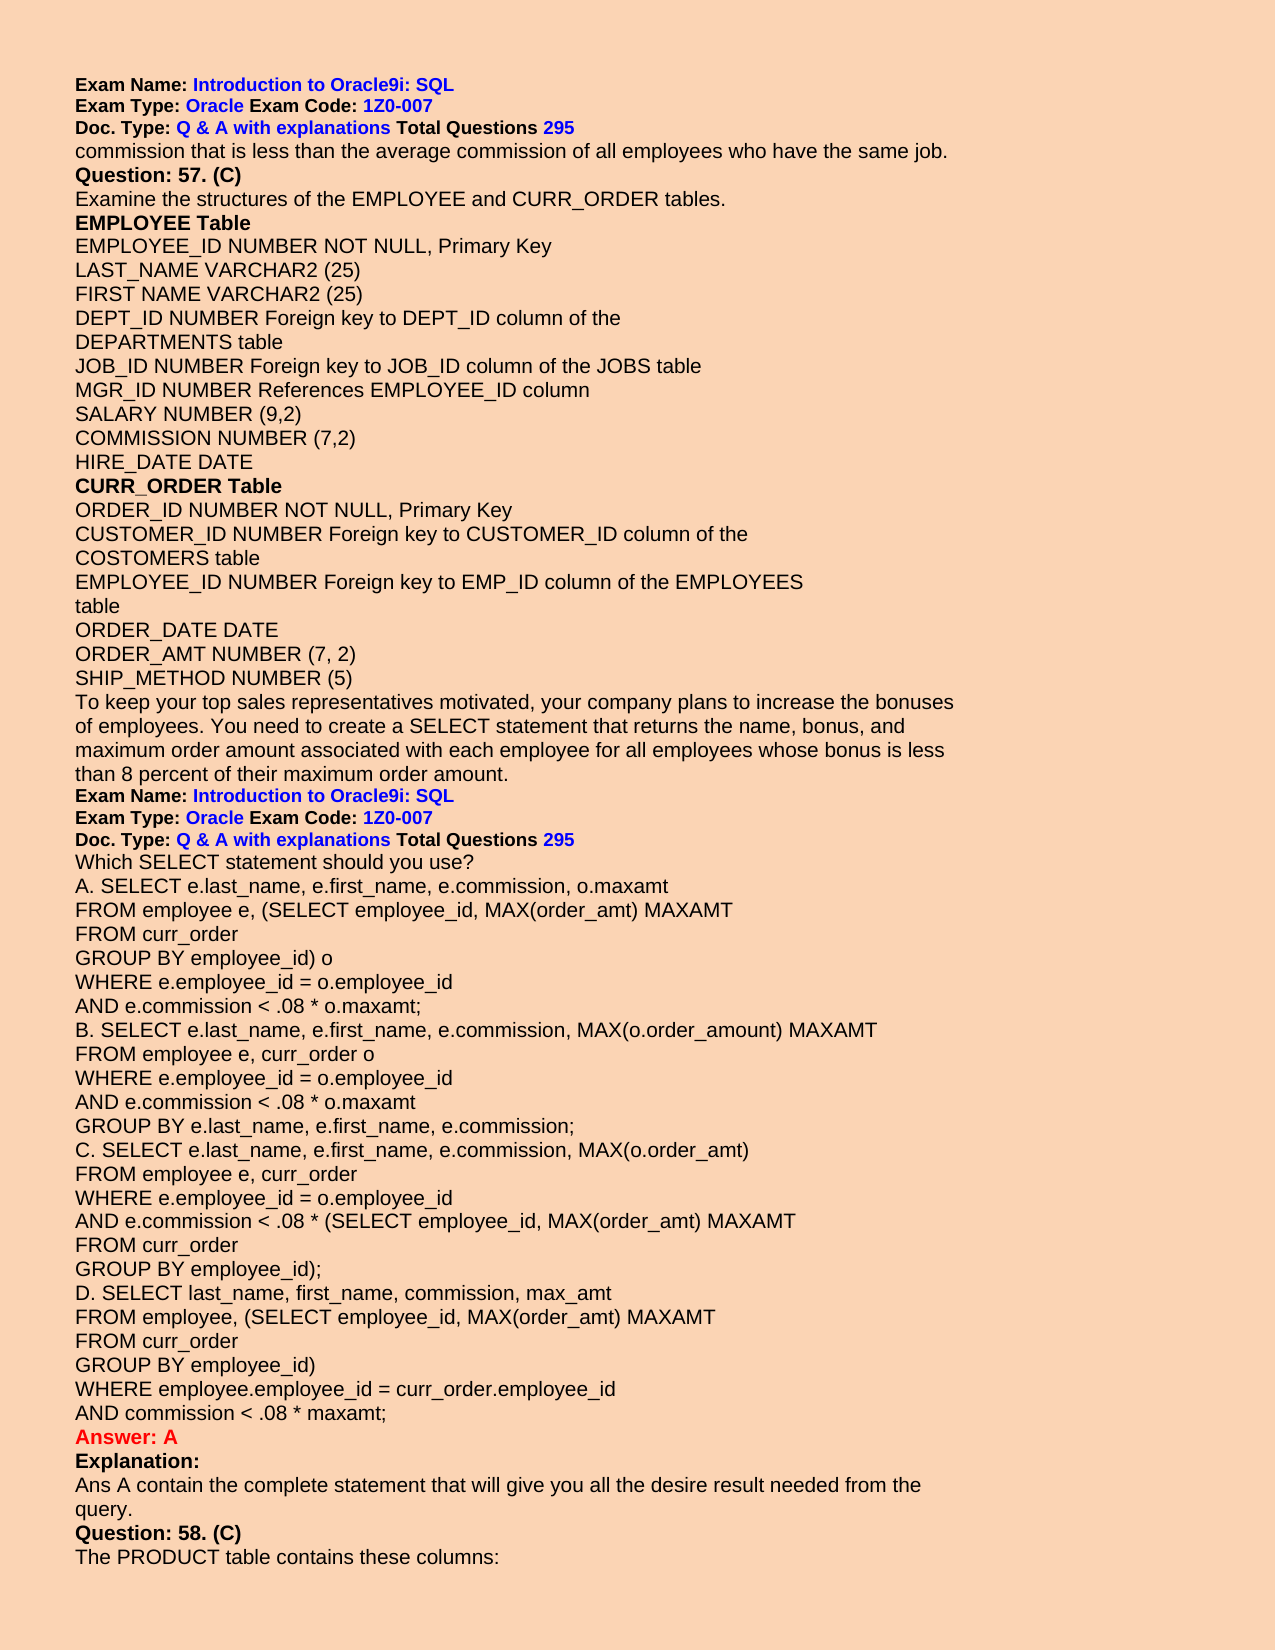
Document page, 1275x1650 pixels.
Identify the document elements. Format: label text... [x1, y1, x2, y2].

text table [75, 594, 1200, 618]
text AND e.commission < .08 * (SELECT employee_id, MAX(order_amt) MAXAMT [75, 1209, 1200, 1233]
text WHERE e.employee_id = o.employee_id [75, 970, 1200, 994]
text COSTOMERS table [75, 546, 1200, 570]
text GROUP BY employee_id) o [75, 946, 1200, 970]
text GROUP BY e.last_name, e.first_name, e.commission; [75, 1113, 1200, 1137]
text FROM employee e, (SELECT employee_id, MAX(order_amt) MAXAMT [75, 898, 1200, 922]
text C. SELECT e.last_name, e.first_name, e.commission, MAX(o.order_amt) [75, 1137, 1200, 1161]
text Ans A contain the complete statement that will give you all the desire result needed from the [75, 1473, 1200, 1497]
text Exam Type: Oracle Exam Code: 1Z0-007 [75, 807, 1200, 828]
text ORDER_ID NUMBER NOT NULL, Primary Key [75, 498, 1200, 522]
text FROM employee e, curr_order o [75, 1042, 1200, 1066]
text query. [75, 1497, 1200, 1521]
text ORDER_DATE DATE [75, 618, 1200, 642]
text D. SELECT last_name, first_name, commission, max_amt [75, 1281, 1200, 1305]
text Question: 57. (C) [75, 162, 1200, 186]
text DEPT_ID NUMBER Foreign key to DEPT_ID column of the [75, 306, 1200, 330]
text AND e.commission < .08 * o.maxamt; [75, 994, 1200, 1018]
text Doc. Type: Q & A with explanations Total Questions 295 [75, 828, 1200, 850]
text AND commission < .08 * maxamt; [75, 1401, 1200, 1425]
text FROM employee, (SELECT employee_id, MAX(order_amt) MAXAMT [75, 1305, 1200, 1329]
text Exam Name: Introduction to Oracle9i: SQL [75, 785, 1200, 807]
text Question: 58. (C) [75, 1521, 1200, 1545]
text EMPLOYEE_ID NUMBER Foreign key to EMP_ID column of the EMPLOYEES [75, 570, 1200, 594]
text WHERE employee.employee_id = curr_order.employee_id [75, 1377, 1200, 1401]
text To keep your top sales representatives motivated, your company plans to increase the bonuses [75, 689, 1200, 713]
text commission that is less than the average commission of all employees who have the same job. [75, 138, 1200, 162]
text FROM curr_order [75, 1233, 1200, 1257]
text Examine the structures of the EMPLOYEE and CURR_ORDER tables. [75, 186, 1200, 210]
text GROUP BY employee_id); [75, 1257, 1200, 1281]
text SHIP_METHOD NUMBER (5) [75, 666, 1200, 689]
text EMPLOYEE Table [75, 210, 1200, 234]
text CURR_ORDER Table [75, 474, 1200, 498]
text maximum order amount associated with each employee for all employees whose bonus is less [75, 737, 1200, 761]
text GROUP BY employee_id) [75, 1353, 1200, 1377]
text of employees. You need to create a SELECT statement that returns the name, bonus, and [75, 713, 1200, 737]
text FROM employee e, curr_order [75, 1161, 1200, 1185]
text LAST_NAME VARCHAR2 (25) [75, 258, 1200, 282]
text A. SELECT e.last_name, e.first_name, e.commission, o.maxamt [75, 874, 1200, 898]
text COMMISSION NUMBER (7,2) [75, 426, 1200, 450]
text B. SELECT e.last_name, e.first_name, e.commission, MAX(o.order_amount) MAXAMT [75, 1018, 1200, 1042]
text Answer: A [75, 1425, 1200, 1449]
text FROM curr_order [75, 922, 1200, 946]
text Explanation: [75, 1449, 1200, 1473]
text Which SELECT statement should you use? [75, 850, 1200, 874]
text EMPLOYEE_ID NUMBER NOT NULL, Primary Key [75, 234, 1200, 258]
text DEPARTMENTS table [75, 330, 1200, 354]
text WHERE e.employee_id = o.employee_id [75, 1185, 1200, 1209]
text MGR_ID NUMBER References EMPLOYEE_ID column [75, 378, 1200, 402]
text JOB_ID NUMBER Foreign key to JOB_ID column of the JOBS table [75, 354, 1200, 378]
text ORDER_AMT NUMBER (7, 2) [75, 642, 1200, 666]
text SALARY NUMBER (9,2) [75, 402, 1200, 426]
text AND e.commission < .08 * o.maxamt [75, 1089, 1200, 1113]
text FROM curr_order [75, 1329, 1200, 1353]
text than 8 percent of their maximum order amount. [75, 761, 1200, 785]
text The PRODUCT table contains these columns: [75, 1545, 1200, 1569]
text HIRE_DATE DATE [75, 450, 1200, 474]
text FIRST NAME VARCHAR2 (25) [75, 282, 1200, 306]
text CUSTOMER_ID NUMBER Foreign key to CUSTOMER_ID column of the [75, 522, 1200, 546]
text WHERE e.employee_id = o.employee_id [75, 1066, 1200, 1089]
